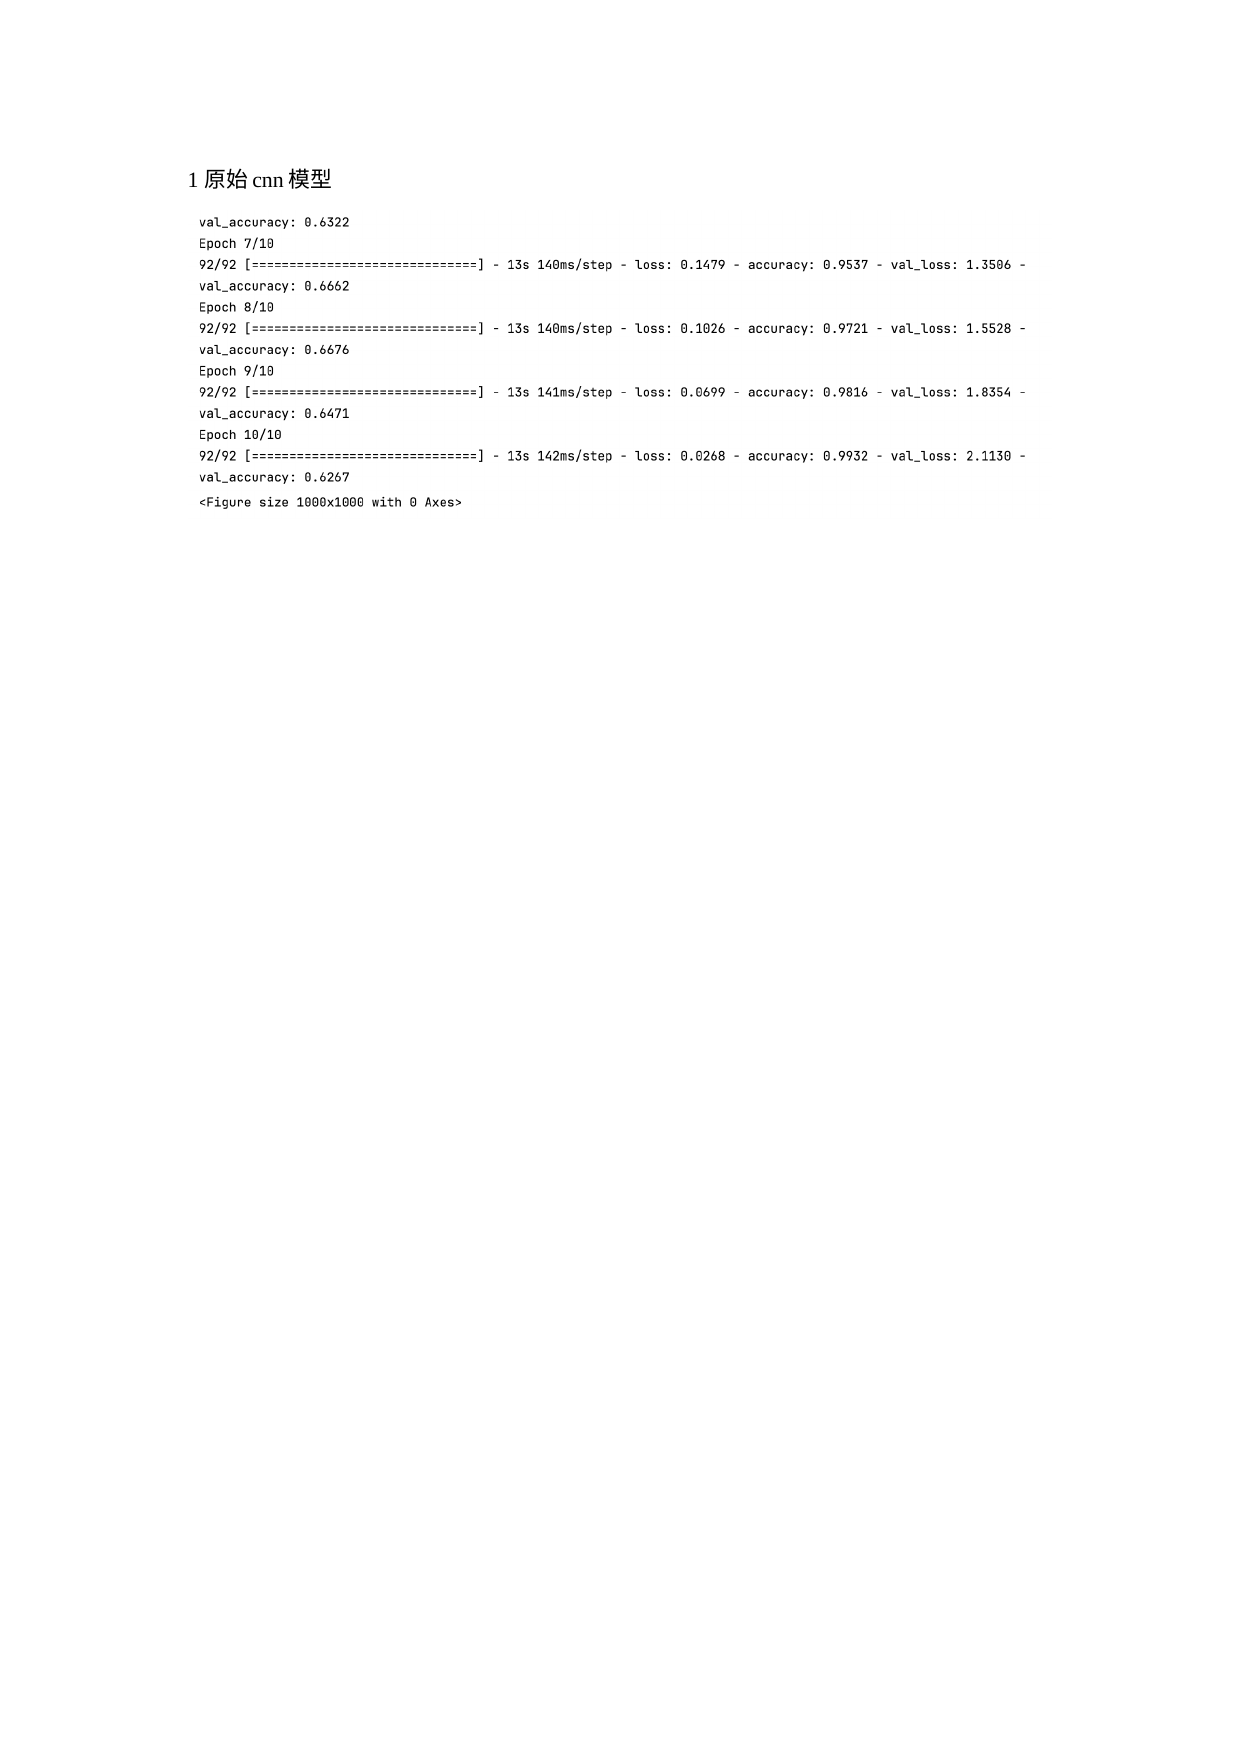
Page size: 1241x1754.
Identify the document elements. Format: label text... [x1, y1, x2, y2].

text 1 原始cnn模型 [187, 162, 1053, 194]
picture [187, 210, 1053, 519]
